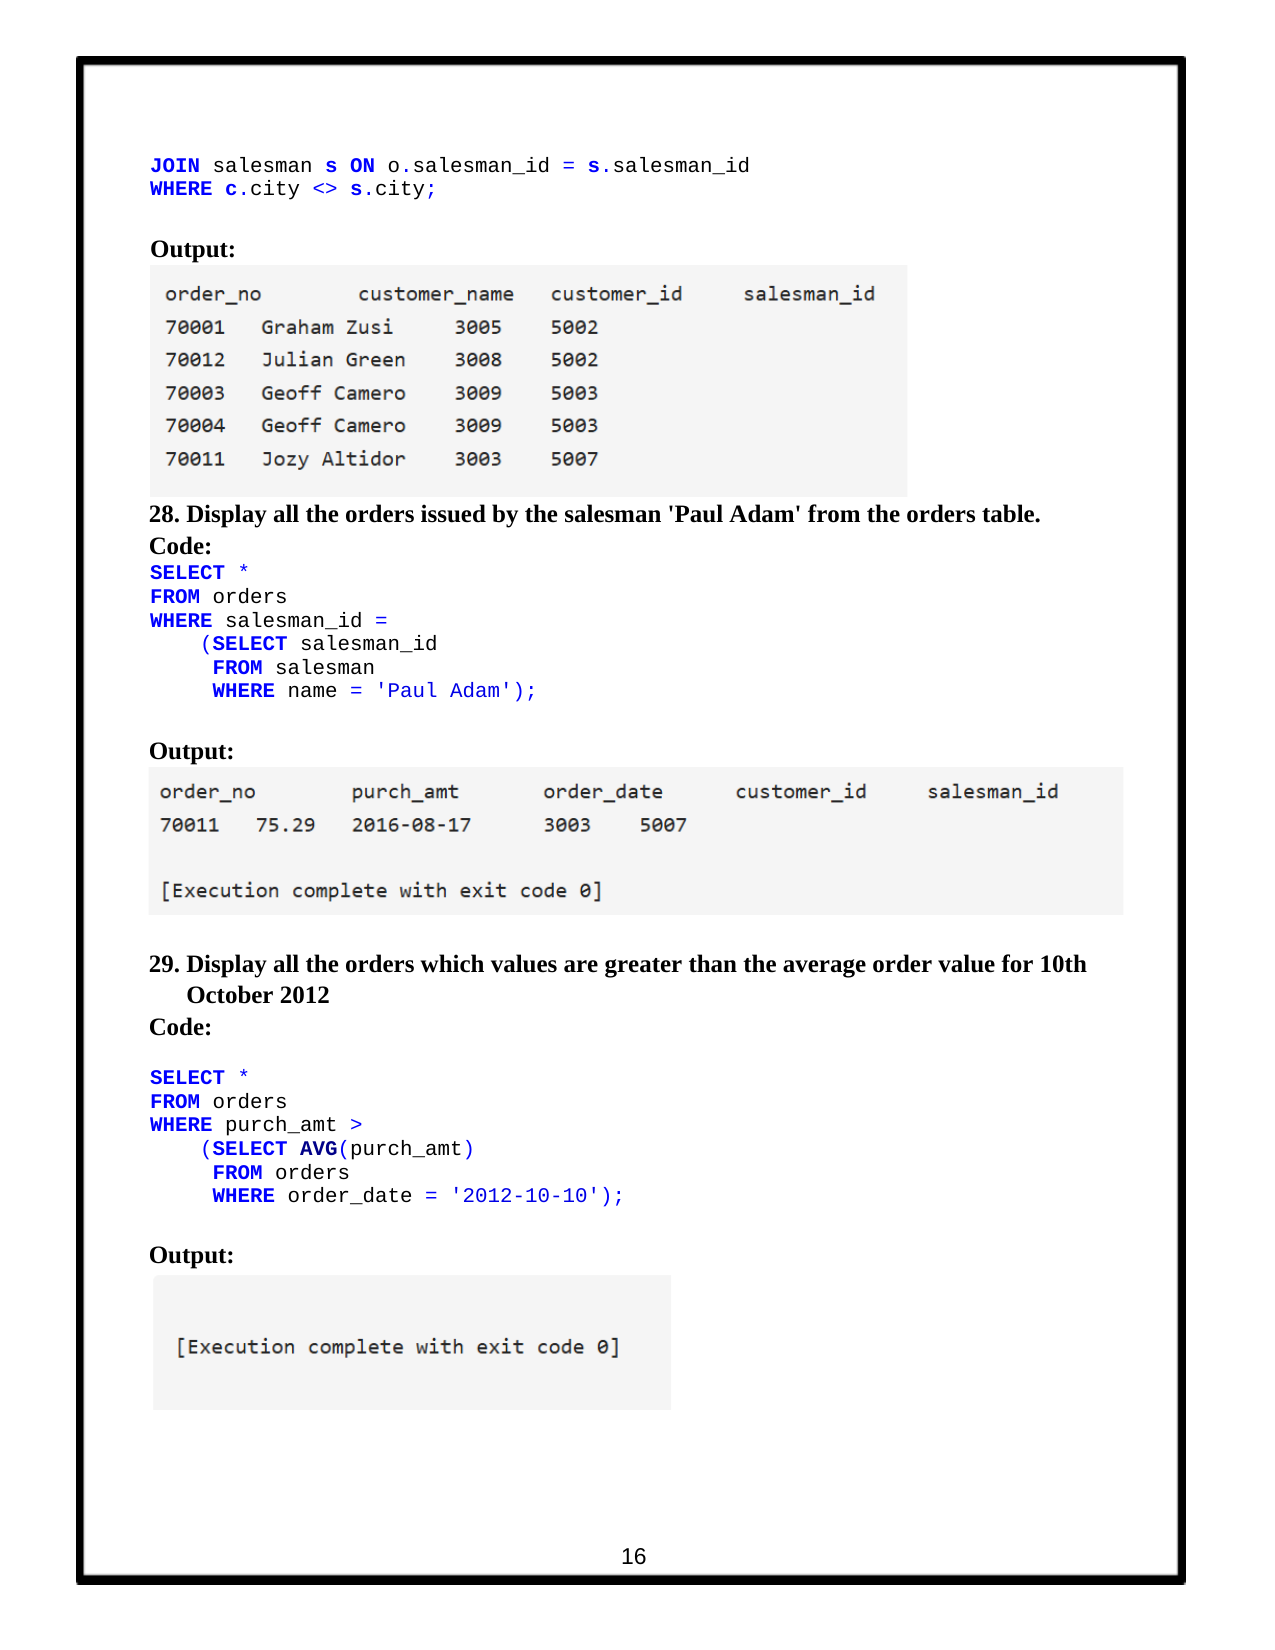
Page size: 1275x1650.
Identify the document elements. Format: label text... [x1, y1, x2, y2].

text SELECT * [150, 1067, 1125, 1091]
text FROM orders [150, 1162, 1125, 1185]
text WHERE c.city <> s.city; [150, 178, 1125, 202]
text Output: [150, 234, 1125, 262]
list Display all the orders issued by the salesman 'Paul Adam' from the orders table. [148, 499, 1125, 528]
text (SELECT AVG(purch_amt) [150, 1138, 1125, 1162]
text WHERE purch_amt > [150, 1114, 1125, 1138]
list Display all the orders which values are greater than the average order value for 10th October 2012 [148, 949, 1125, 1009]
text WHERE name = 'Paul Adam'); [150, 681, 1125, 704]
text WHERE salesman_id = [150, 609, 1125, 633]
text FROM orders [150, 586, 1125, 609]
text (SELECT salesman_id [150, 633, 1125, 657]
text Output: [148, 736, 1125, 764]
text Code: [148, 531, 1125, 559]
picture [76, 56, 1186, 1585]
text WHERE order_date = '2012-10-10'); [150, 1185, 1125, 1209]
text Code: [148, 1012, 1125, 1041]
text FROM orders [150, 1091, 1125, 1114]
text SELECT * [150, 562, 1125, 586]
text Output: [148, 1241, 1125, 1269]
text FROM salesman [150, 657, 1125, 681]
text JOIN salesman s ON o.salesman_id = s.salesman_id [150, 155, 1125, 178]
